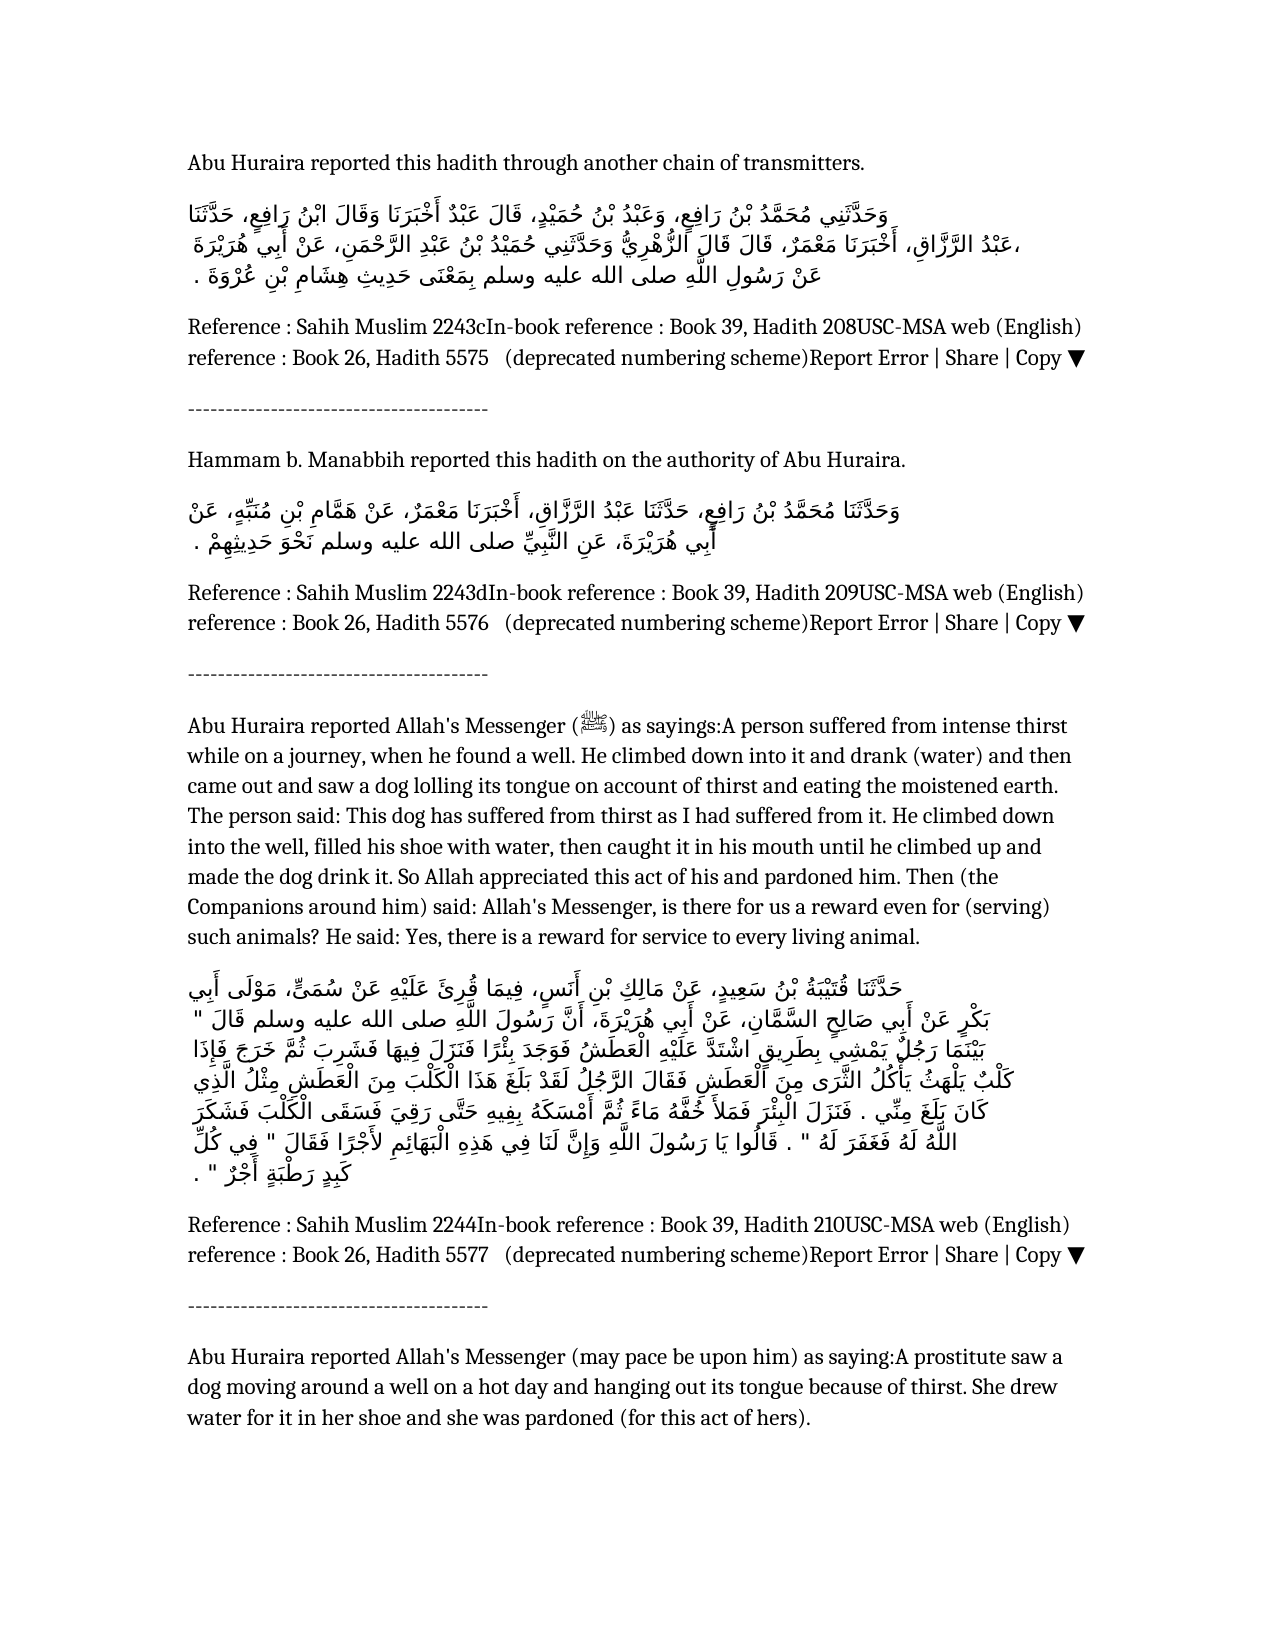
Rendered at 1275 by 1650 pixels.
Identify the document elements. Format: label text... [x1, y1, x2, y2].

text Hammam b. Manabbih reported this hadith on the authority of Abu Huraira. [187, 446, 1087, 473]
text Abu Huraira reported Allah's Messenger (ﷺ) as sayings:A person suffered from intense thirst while on a journey, when he found a well. He climbed down into it and drank (water) and then came out and saw a dog lolling its tongue on account of thirst and eating the moistened earth. The person said: This dog has suffered from thirst as I had suffered from it. He climbed down into the well, filled his shoe with water, then caught it in his mouth until he climbed up and made the dog drink it. So Allah appreciated this act of his and pardoned him. Then (the Companions around him) said: Allah's Messenger, is there for us a reward even for (serving) such animals? He said: Yes, there is a reward for service to every living animal. [187, 712, 1087, 951]
text حَدَّثَنَا قُتَيْبَةُ بْنُ سَعِيدٍ، عَنْ مَالِكِ بْنِ أَنَسٍ، فِيمَا قُرِئَ عَلَيْهِ عَنْ سُمَىٍّ، مَوْلَى أَبِي بَكْرٍ عَنْ أَبِي صَالِحٍ السَّمَّانِ، عَنْ أَبِي هُرَيْرَةَ، أَنَّ رَسُولَ اللَّهِ صلى الله عليه وسلم قَالَ ‏"‏ بَيْنَمَا رَجُلٌ يَمْشِي بِطَرِيقٍ اشْتَدَّ عَلَيْهِ الْعَطَشُ فَوَجَدَ بِئْرًا فَنَزَلَ فِيهَا فَشَرِبَ ثُمَّ خَرَجَ فَإِذَا كَلْبٌ يَلْهَثُ يَأْكُلُ الثَّرَى مِنَ الْعَطَشِ فَقَالَ الرَّجُلُ لَقَدْ بَلَغَ هَذَا الْكَلْبَ مِنَ الْعَطَشِ مِثْلُ الَّذِي كَانَ بَلَغَ مِنِّي ‏.‏ فَنَزَلَ الْبِئْرَ فَمَلأَ خُفَّهُ مَاءً ثُمَّ أَمْسَكَهُ بِفِيهِ حَتَّى رَقِيَ فَسَقَى الْكَلْبَ فَشَكَرَ اللَّهُ لَهُ فَغَفَرَ لَهُ ‏"‏ ‏.‏ قَالُوا يَا رَسُولَ اللَّهِ وَإِنَّ لَنَا فِي هَذِهِ الْبَهَائِمِ لأَجْرًا فَقَالَ ‏"‏ فِي كُلِّ كَبِدٍ رَطْبَةٍ أَجْرٌ ‏"‏ ‏.‏ [187, 975, 1087, 1187]
text ---------------------------------------- [187, 395, 1087, 422]
text وَحَدَّثَنَا مُحَمَّدُ بْنُ رَافِعٍ، حَدَّثَنَا عَبْدُ الرَّزَّاقِ، أَخْبَرَنَا مَعْمَرٌ، عَنْ هَمَّامِ بْنِ مُنَبِّهٍ، عَنْ أَبِي هُرَيْرَةَ، عَنِ النَّبِيِّ صلى الله عليه وسلم نَحْوَ حَدِيثِهِمْ ‏.‏ [187, 497, 1087, 555]
text Reference : Sahih Muslim 2244In-book reference : Book 39, Hadith 210USC-MSA web (English) reference : Book 26, Hadith 5577 (deprecated numbering scheme)Report Error | Share | Copy ▼ [187, 1212, 1087, 1268]
text Reference : Sahih Muslim 2243dIn-book reference : Book 39, Hadith 209USC-MSA web (English) reference : Book 26, Hadith 5576 (deprecated numbering scheme)Report Error | Share | Copy ▼ [187, 580, 1087, 636]
text وَحَدَّثَنِي مُحَمَّدُ بْنُ رَافِعٍ، وَعَبْدُ بْنُ حُمَيْدٍ، قَالَ عَبْدٌ أَخْبَرَنَا وَقَالَ ابْنُ رَافِعٍ، حَدَّثَنَا عَبْدُ الرَّزَّاقِ، أَخْبَرَنَا مَعْمَرٌ، قَالَ قَالَ الزُّهْرِيُّ وَحَدَّثَنِي حُمَيْدُ بْنُ عَبْدِ الرَّحْمَنِ، عَنْ أَبِي هُرَيْرَةَ، عَنْ رَسُولِ اللَّهِ صلى الله عليه وسلم بِمَعْنَى حَدِيثِ هِشَامِ بْنِ عُرْوَةَ ‏.‏ [187, 201, 1087, 289]
text Reference : Sahih Muslim 2243cIn-book reference : Book 39, Hadith 208USC-MSA web (English) reference : Book 26, Hadith 5575 (deprecated numbering scheme)Report Error | Share | Copy ▼ [187, 314, 1087, 371]
text ---------------------------------------- [187, 1293, 1087, 1319]
text ---------------------------------------- [187, 661, 1087, 687]
text Abu Huraira reported this hadith through another chain of transmitters. [187, 150, 1087, 176]
text Abu Huraira reported Allah's Messenger (may pace be upon him) as saying:A prostitute saw a dog moving around a well on a hot day and hanging out its tongue because of thirst. She drew water for it in her shoe and she was pardoned (for this act of hers). [187, 1344, 1087, 1431]
